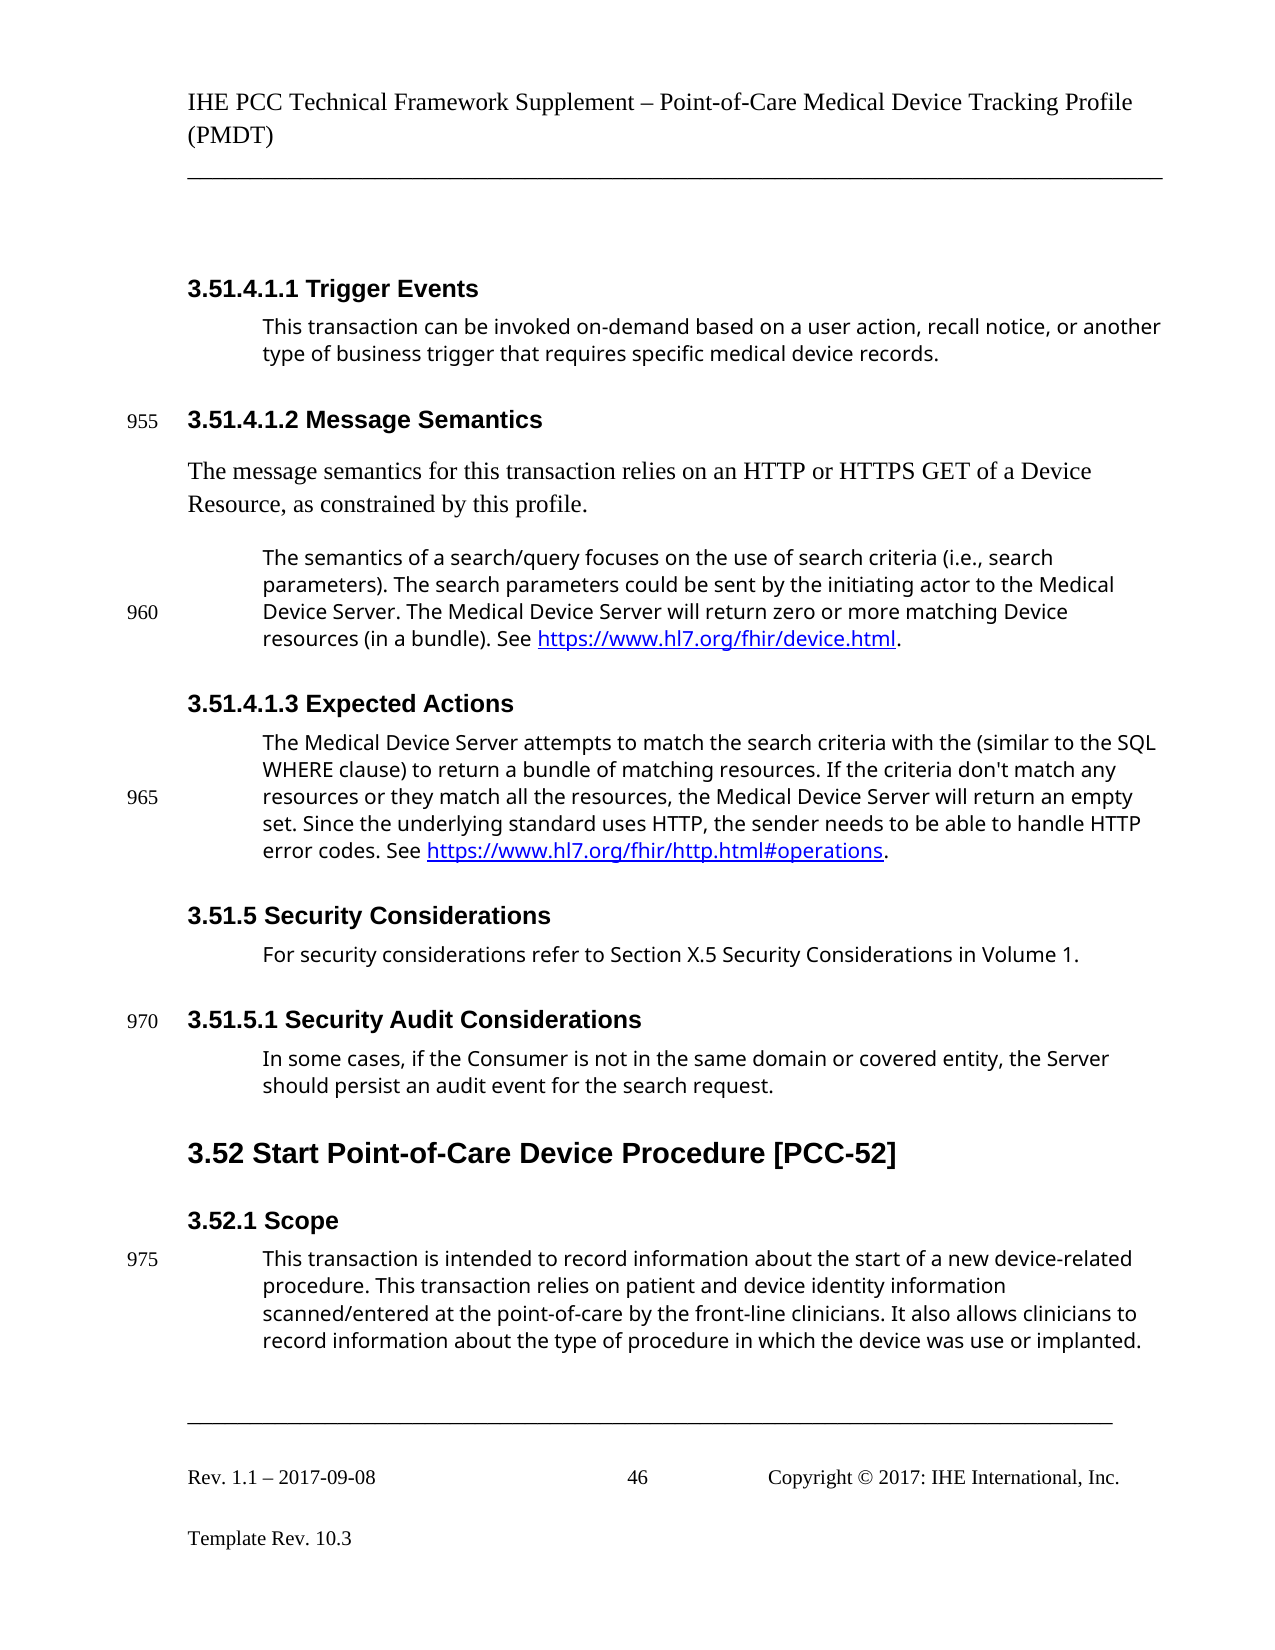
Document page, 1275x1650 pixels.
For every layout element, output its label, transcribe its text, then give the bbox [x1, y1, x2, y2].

subtitle 3.51.4.1.2 Message Semantics [187, 405, 1162, 433]
subtitle 3.51.5 Security Considerations [187, 901, 1162, 930]
subtitle 3.52 Start Point-of-Care Device Procedure [PCC-52] [187, 1136, 1162, 1170]
text This transaction can be invoked on-demand based on a user action, recall notice, or another type of business trigger that requires specific medical device records. [262, 313, 1162, 367]
subtitle 3.51.4.1.1 Trigger Events [187, 274, 1162, 302]
subtitle 3.51.4.1.3 Expected Actions [187, 689, 1162, 718]
text The Medical Device Server attempts to match the search criteria with the (similar to the SQL WHERE clause) to return a bundle of matching resources. If the criteria don't match any resources or they match all the resources, the Medical Device Server will return an empty set. Since the underlying standard uses HTTP, the sender needs to be able to handle HTTP error codes. See https://www.hl7.org/fhir/http.html#operations. [262, 728, 1162, 864]
subtitle 3.52.1 Scope [187, 1206, 1162, 1235]
text For security considerations refer to Section X.5 Security Considerations in Volume 1. [262, 941, 1162, 968]
text This transaction is intended to record information about the start of a new device-related procedure. This transaction relies on patient and device identity information scanned/entered at the point-of-care by the front-line clinicians. It also allows clinicians to record information about the type of procedure in which the device was use or implanted. [262, 1245, 1162, 1353]
text In some cases, if the Consumer is not in the same domain or covered entity, the Server should persist an audit event for the search request. [262, 1044, 1162, 1099]
text The semantics of a search/query focuses on the use of search criteria (i.e., search parameters). The search parameters could be sent by the initiating actor to the Medical Device Server. The Medical Device Server will return zero or more matching Device resources (in a bundle). See https://www.hl7.org/fhir/device.html. [262, 543, 1162, 652]
subtitle 3.51.5.1 Security Audit Considerations [187, 1005, 1162, 1034]
text The message semantics for this transaction relies on an HTTP or HTTPS GET of a Device Resource, as constrained by this profile. [187, 456, 1162, 518]
